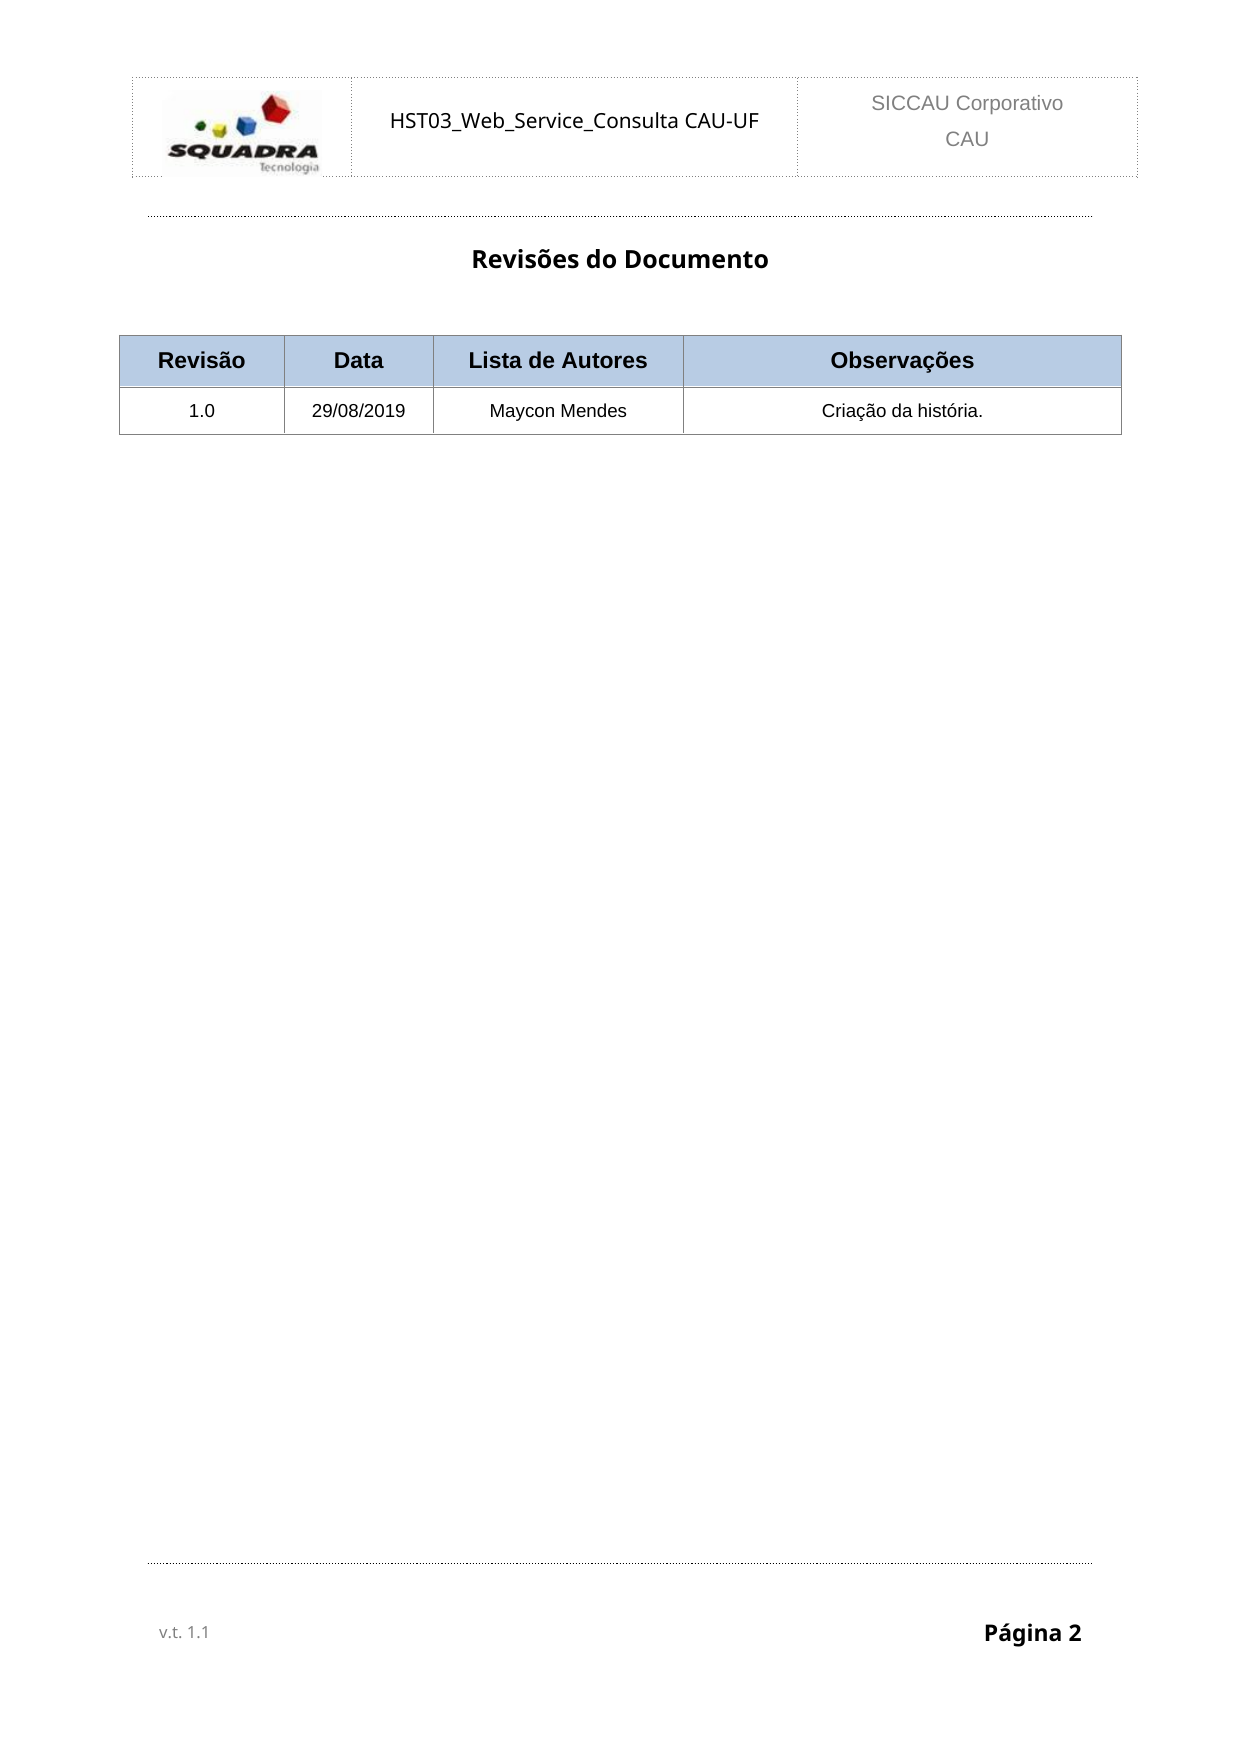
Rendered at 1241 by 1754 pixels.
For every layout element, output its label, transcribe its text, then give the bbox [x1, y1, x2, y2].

table_header Data [285, 336, 433, 386]
table_header Observações [684, 336, 1121, 386]
table_header Revisão [120, 336, 284, 386]
table_cell 29/08/2019 [285, 388, 433, 433]
table_cell Maycon Mendes [434, 388, 683, 433]
table_cell Criação da história. [684, 388, 1121, 433]
picture [162, 90, 323, 177]
table_cell 1.0 [120, 388, 284, 433]
table_header Lista de Autores [434, 336, 683, 386]
text Revisões do Documento [148, 241, 1092, 275]
